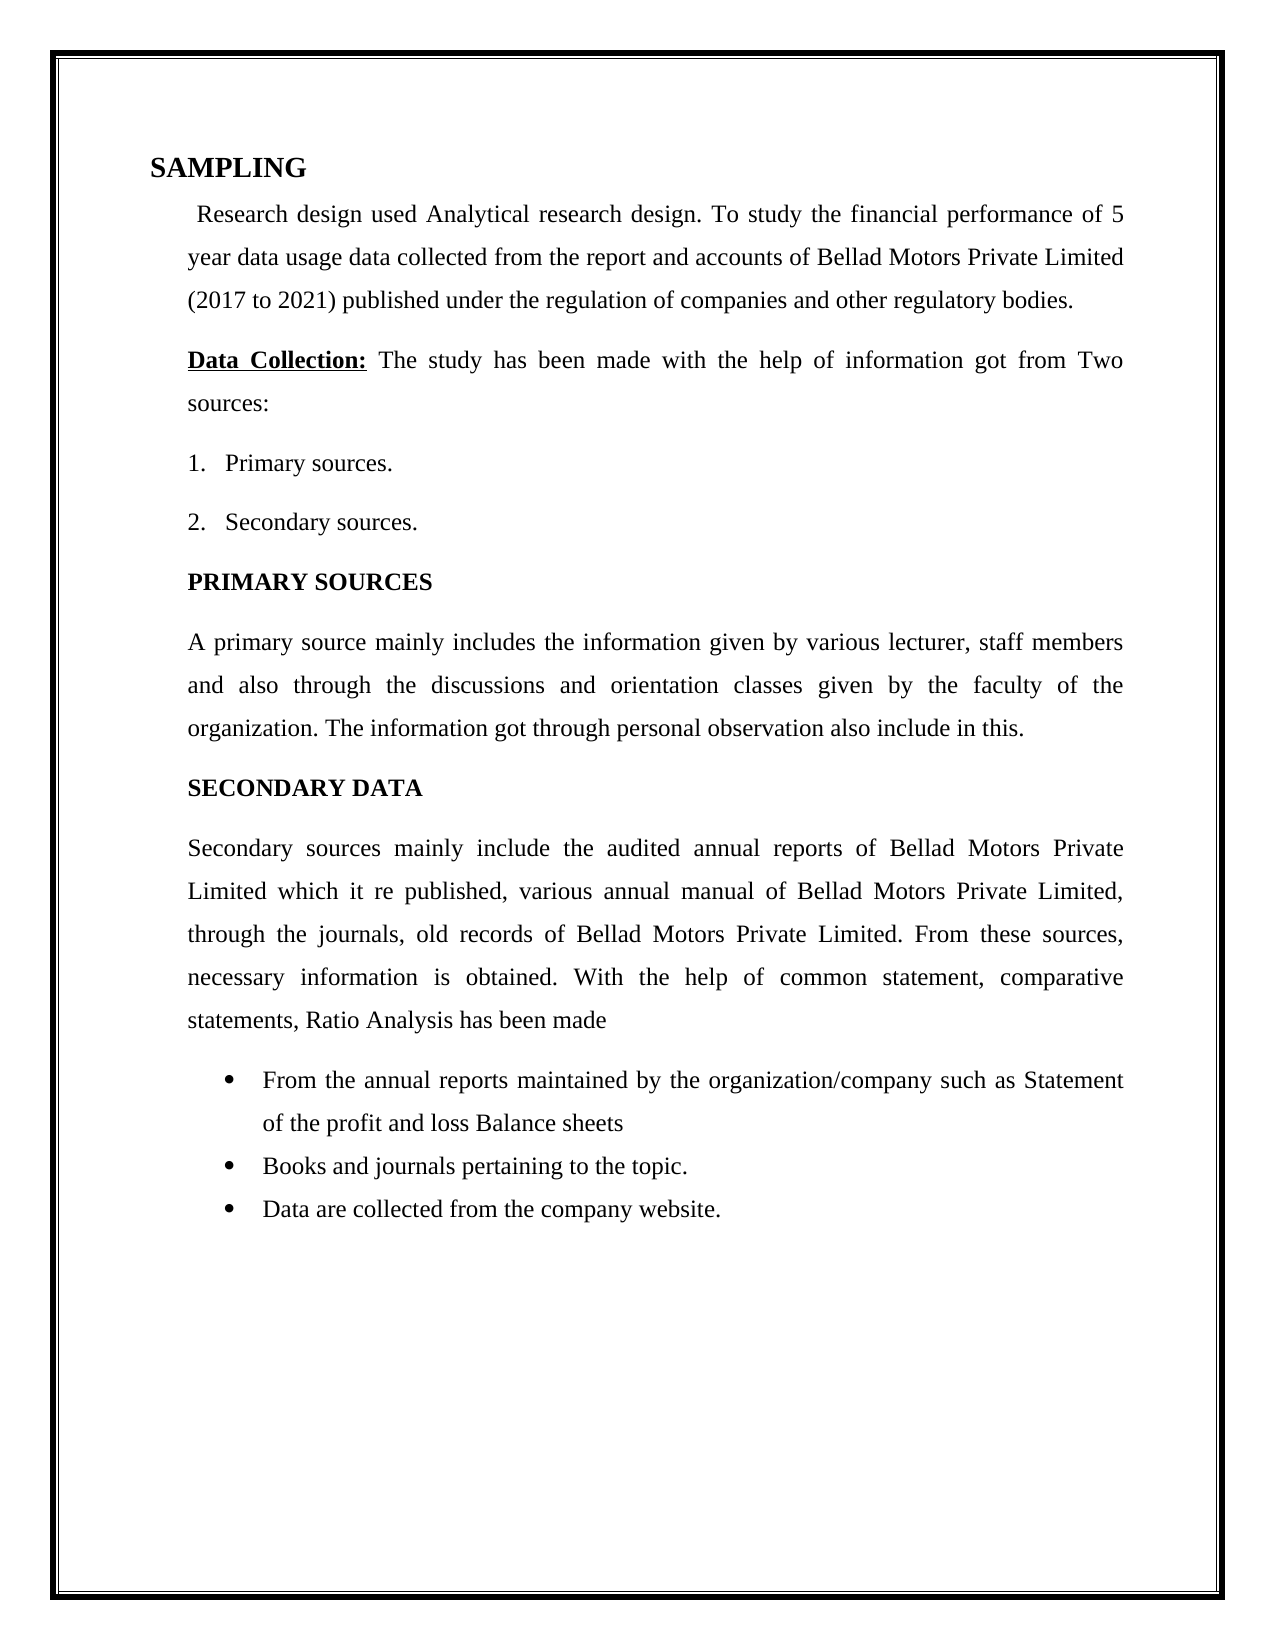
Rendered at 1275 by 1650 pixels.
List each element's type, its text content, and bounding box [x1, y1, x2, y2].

list Data are collected from the company website. [225, 1194, 1125, 1223]
text PRIMARY SOURCES [187, 567, 1125, 596]
text SECONDARY DATA [187, 773, 1125, 802]
text Data Collection: The study has been made with the help of information got from Two sources: [187, 345, 1125, 417]
list From the annual reports maintained by the organization/company such as Statement of the profit and loss Balance sheets [225, 1065, 1125, 1137]
text 2. Secondary sources. [187, 507, 1125, 536]
list Books and journals pertaining to the topic. [225, 1151, 1125, 1180]
subtitle SAMPLING [150, 150, 1125, 183]
text Research design used Analytical research design. To study the financial performance of 5 year data usage data collected from the report and accounts of Bellad Motors Private Limited (2017 to 2021) published under the regulation of companies and other regulatory bodies. [187, 199, 1125, 314]
text A primary source mainly includes the information given by various lecturer, staff members and also through the discussions and orientation classes given by the faculty of the organization. The information got through personal observation also include in this. [187, 627, 1125, 742]
text Secondary sources mainly include the audited annual reports of Bellad Motors Private Limited which it re published, various annual manual of Bellad Motors Private Limited, through the journals, old records of Bellad Motors Private Limited. From these sources, necessary information is obtained. With the help of common statement, comparative statements, Ratio Analysis has been made [187, 833, 1125, 1034]
text 1. Primary sources. [187, 448, 1125, 476]
